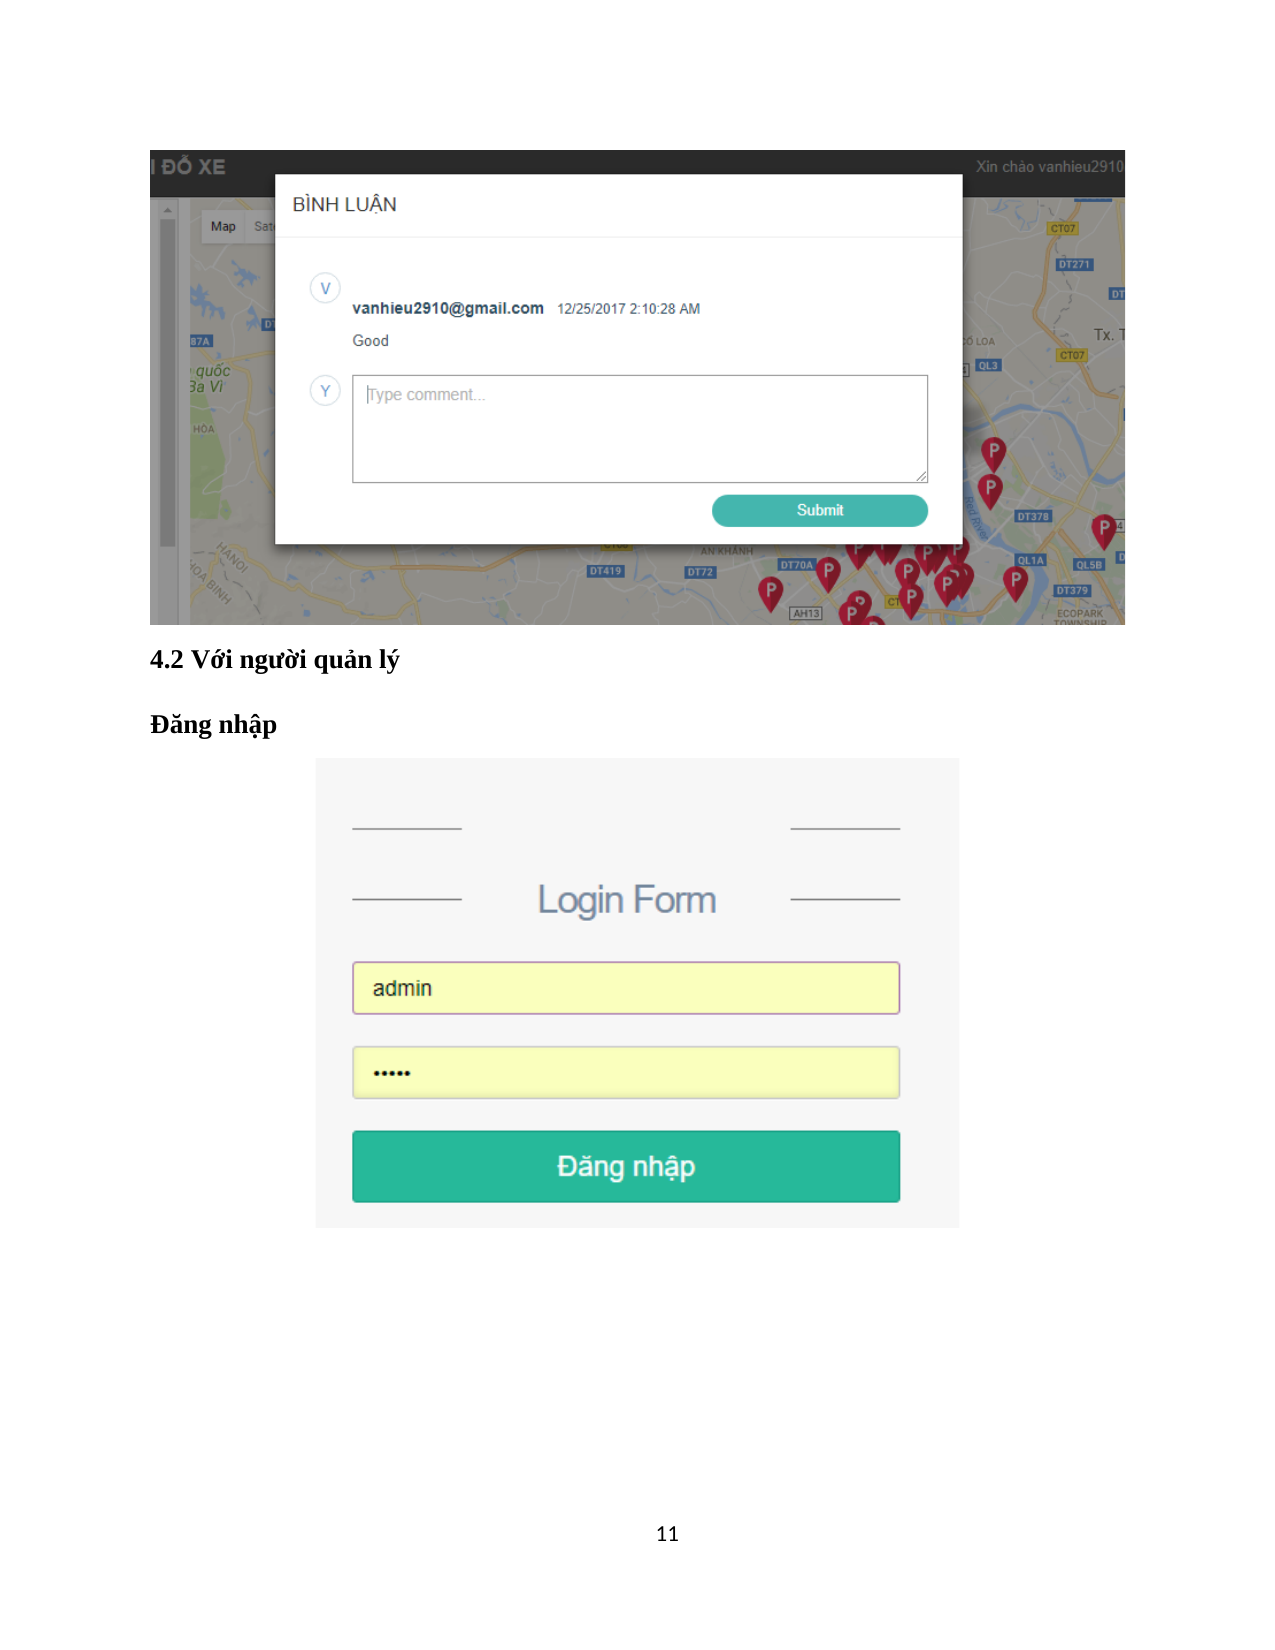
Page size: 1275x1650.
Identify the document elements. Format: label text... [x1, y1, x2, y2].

text Đăng nhập [150, 708, 1125, 740]
picture [150, 150, 1125, 625]
subtitle 4.2 Với người quản lý [150, 643, 1125, 674]
picture [315, 758, 960, 1228]
